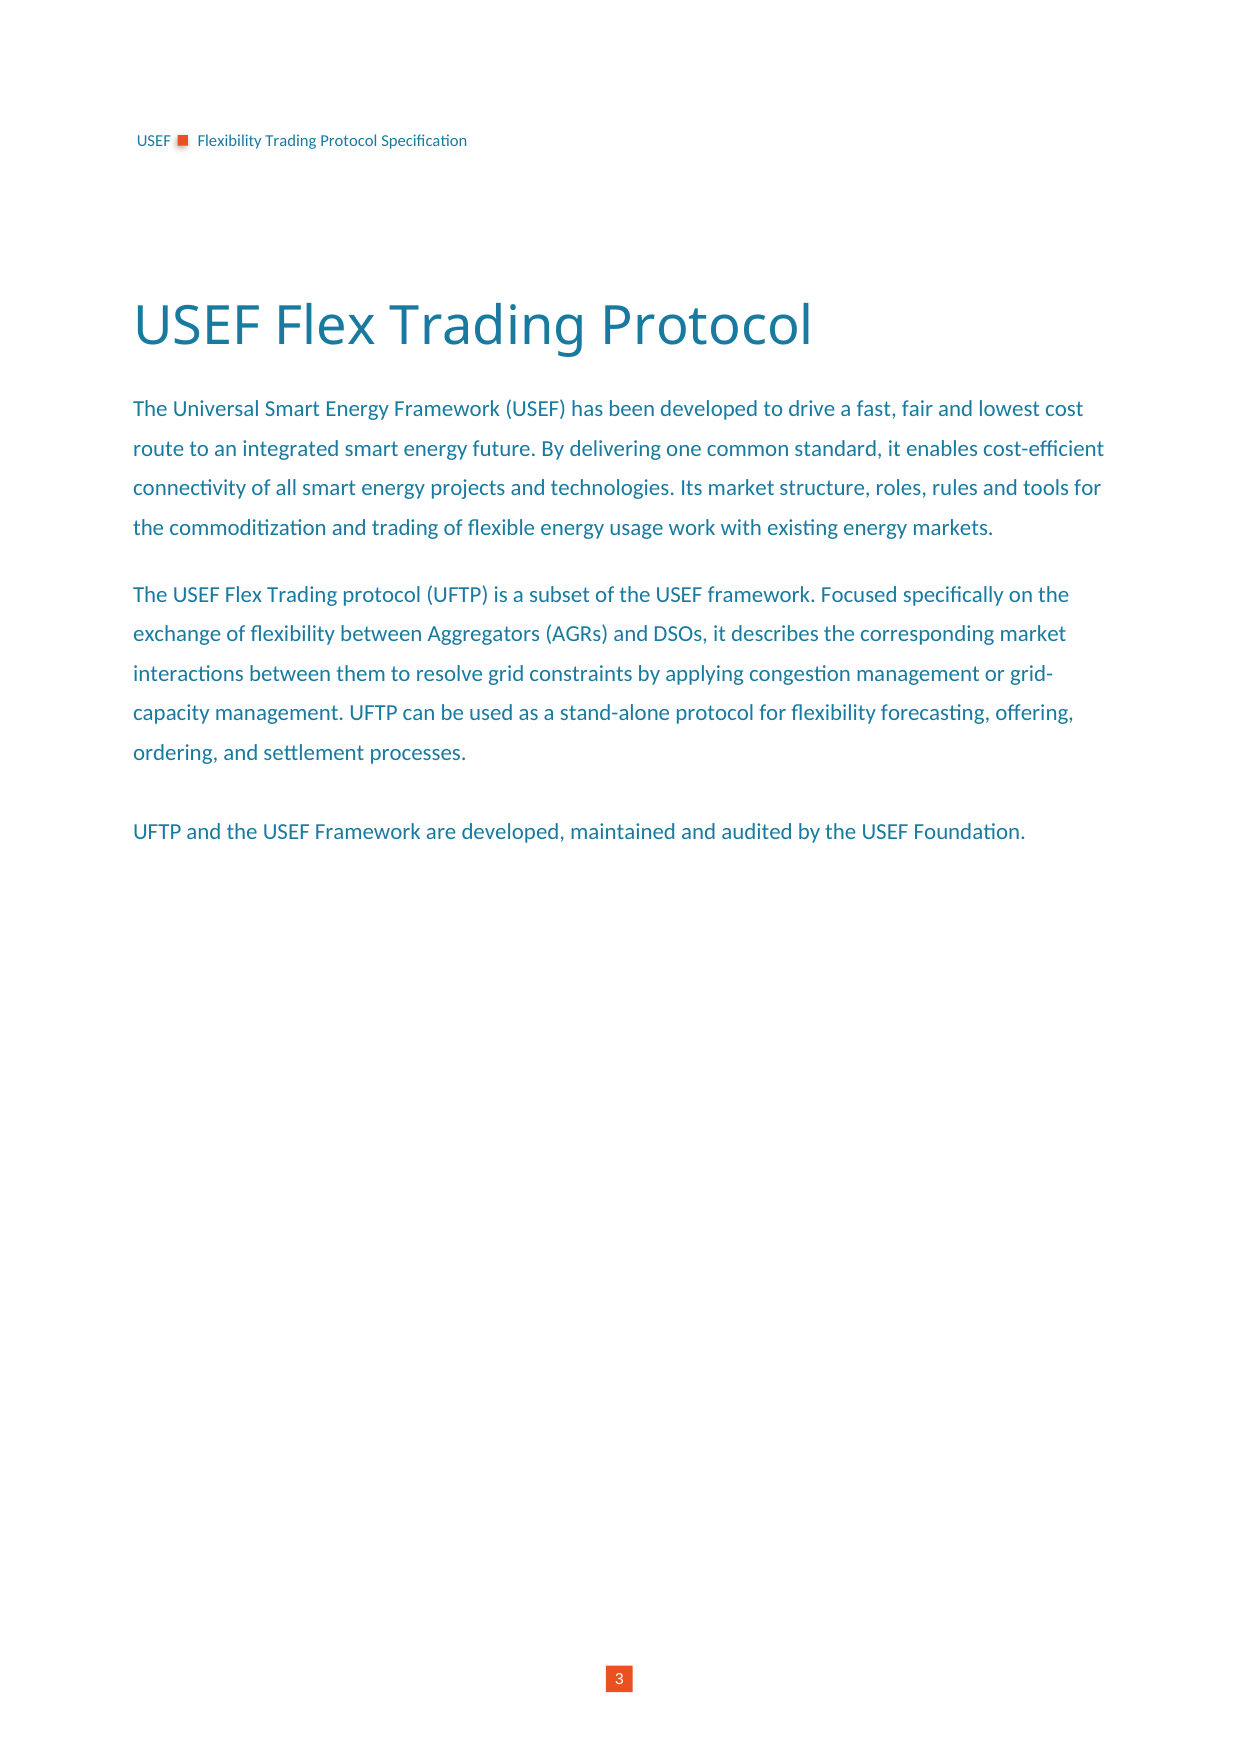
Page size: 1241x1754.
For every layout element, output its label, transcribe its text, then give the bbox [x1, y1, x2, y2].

subtitle The Universal Smart Energy Framework (USEF) has been developed to drive a fast, fair and lowest cost route to an integrated smart energy future. By delivering one common standard, it enables cost-efficient connectivity of all smart energy projects and technologies. Its market structure, roles, rules and tools for the commoditization and trading of flexible energy usage work with existing energy markets. [133, 385, 1110, 543]
subtitle UFTP and the USEF Framework are developed, maintained and audited by the USEF Foundation. [133, 808, 1110, 847]
subtitle USEF Flex Trading Protocol [133, 286, 1110, 360]
subtitle The USEF Flex Trading protocol (UFTP) is a subset of the USEF framework. Focused specifically on the exchange of flexibility between Aggregators (AGRs) and DSOs, it describes the corresponding market interactions between them to resolve grid constraints by applying congestion management or grid-capacity management. UFTP can be used as a stand-alone protocol for flexibility forecasting, offering, ordering, and settlement processes. [133, 570, 1110, 768]
